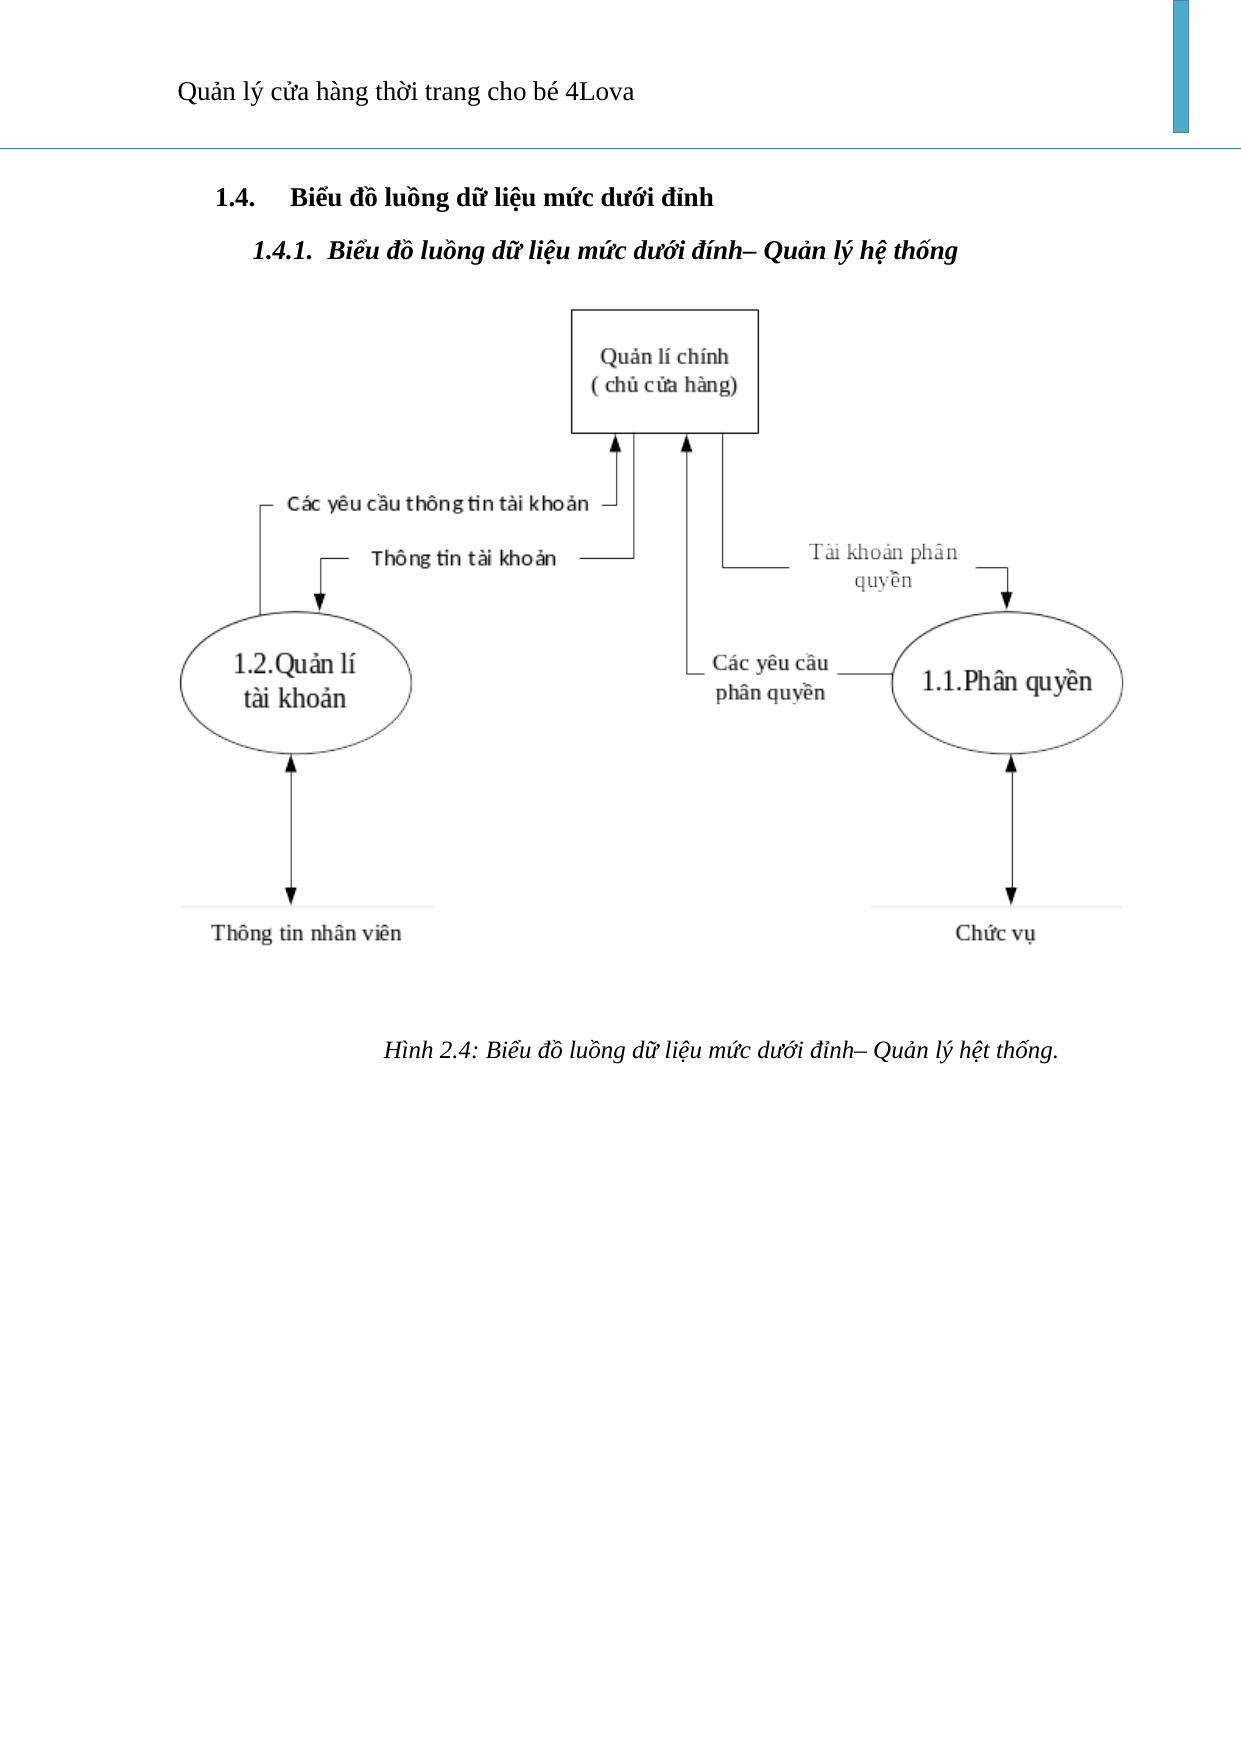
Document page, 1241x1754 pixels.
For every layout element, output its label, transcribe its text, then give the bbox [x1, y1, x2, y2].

subtitle Biểu đồ luồng dữ liệu mức dưới đỉnh [215, 181, 1122, 212]
subtitle Biểu đồ luồng dữ liệu mức dưới đính– Quản lý hệ thống [252, 234, 1122, 265]
subtitle Hình 2.4: Biểu đồ luồng dữ liệu mức dưới đỉnh– Quản lý hệt thống. [346, 1035, 1122, 1064]
